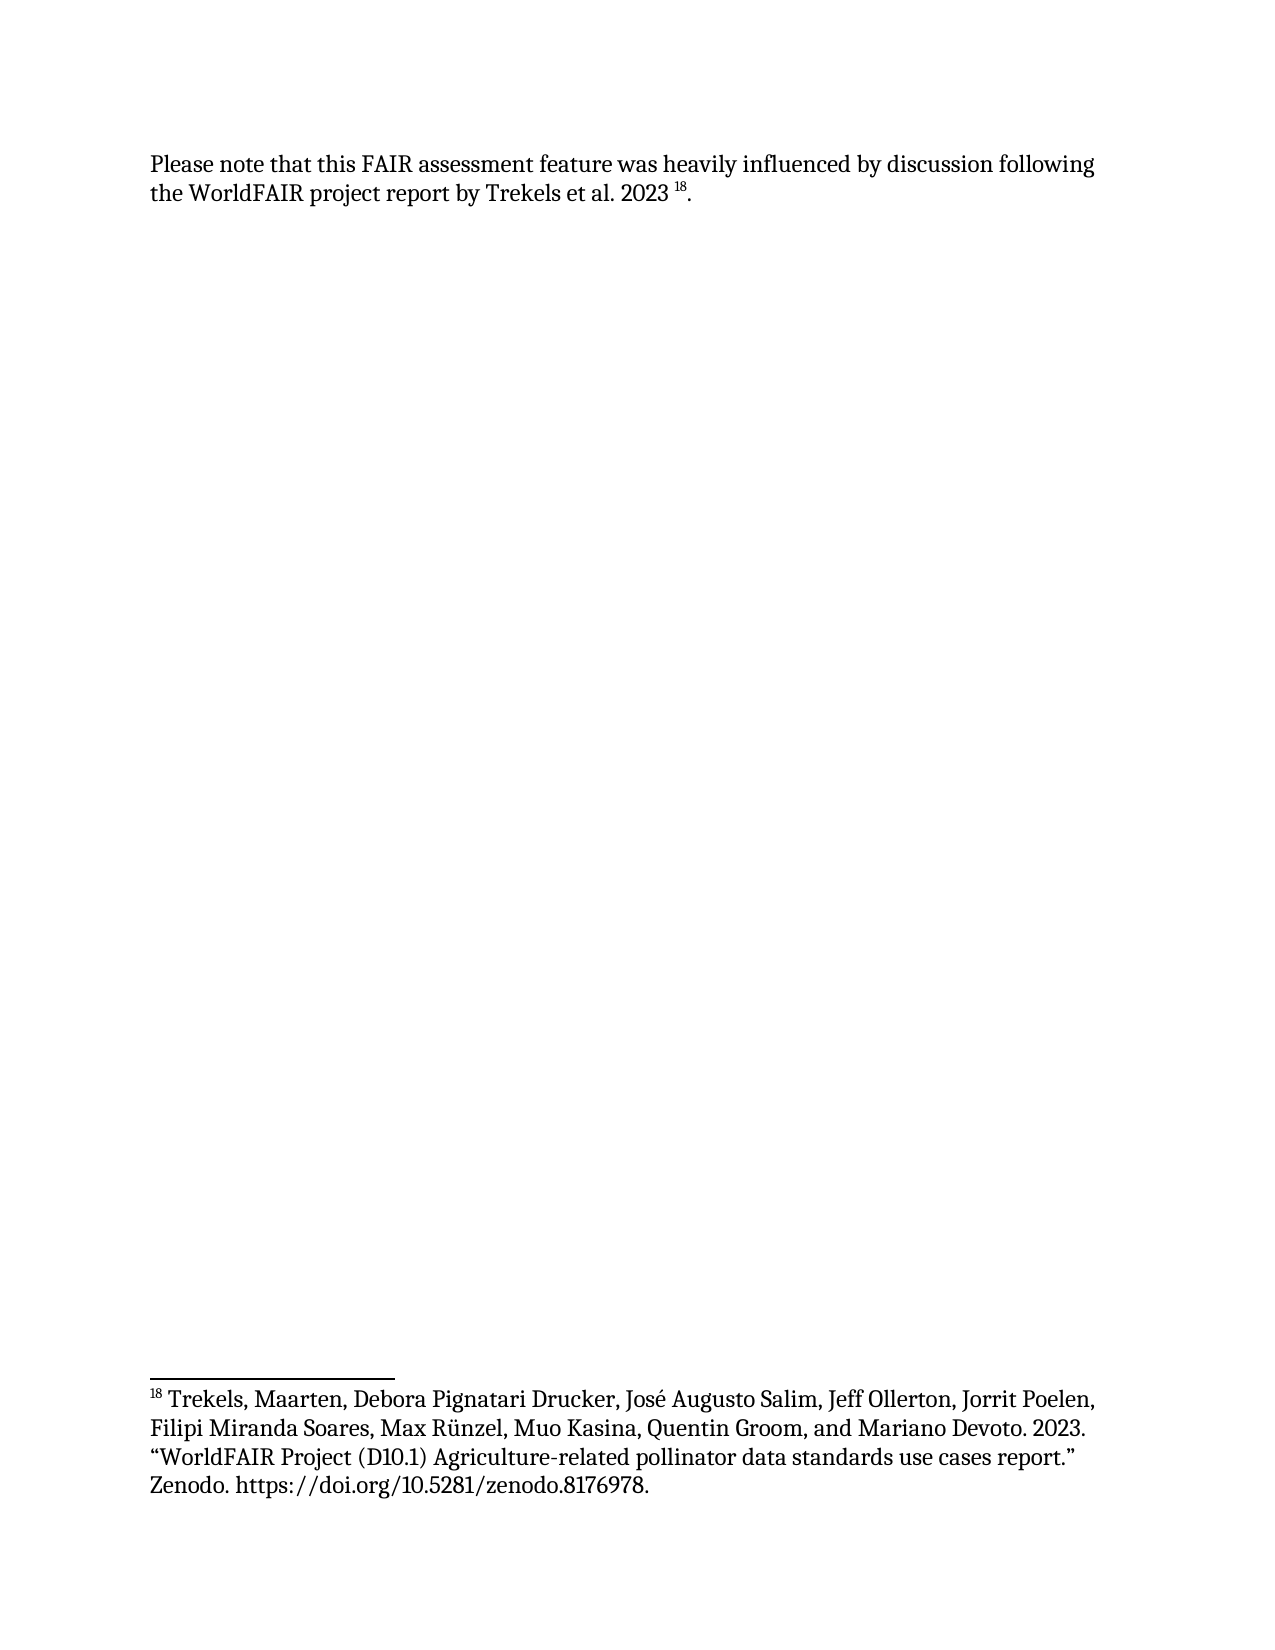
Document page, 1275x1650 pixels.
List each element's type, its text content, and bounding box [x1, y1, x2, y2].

text Please note that this FAIR assessment feature was heavily influenced by discussion following the WorldFAIR project report by Trekels et al. 2023 . [150, 150, 1125, 207]
